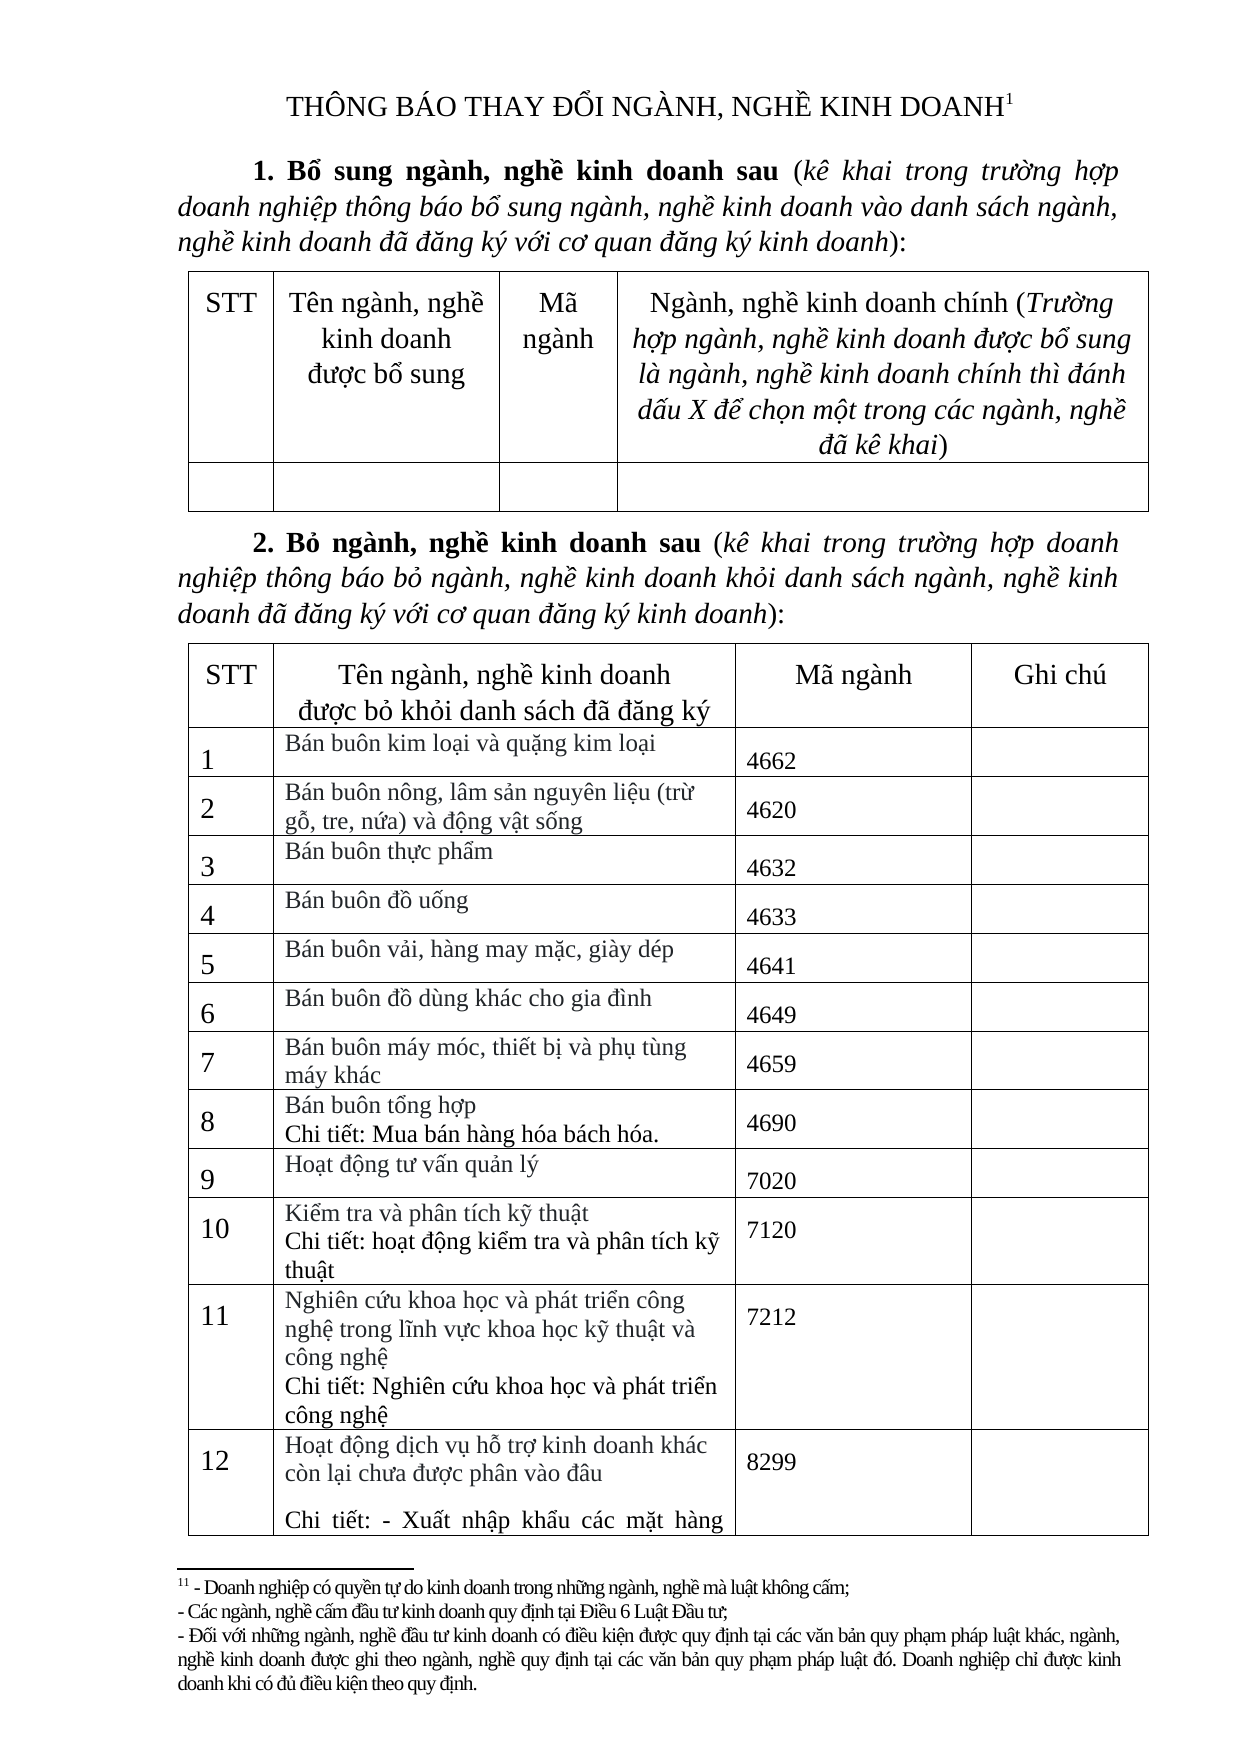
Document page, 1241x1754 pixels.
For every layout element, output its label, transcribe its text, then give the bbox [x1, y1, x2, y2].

table_cell [972, 885, 1148, 933]
table_cell 7212 [736, 1285, 971, 1429]
table_cell 8299 [736, 1430, 971, 1535]
table_cell 12 [189, 1430, 273, 1535]
table_cell [972, 1090, 1148, 1148]
table_cell [618, 463, 1148, 511]
table_cell 4662 [736, 728, 971, 776]
table_cell [972, 1198, 1148, 1284]
table_cell 4620 [736, 777, 971, 835]
table_cell Bán buôn kim loại và quặng kim loại [274, 728, 735, 776]
table_cell [189, 463, 273, 511]
table_cell Bán buôn đồ uống [274, 885, 735, 933]
table_cell Bán buôn tổng hợp Chi tiết: Mua bán hàng hóa bách hóa. [274, 1090, 735, 1148]
table_cell Bán buôn máy móc, thiết bị và phụ tùng máy khác [274, 1032, 735, 1089]
table_cell 4 [189, 885, 273, 933]
table_cell 3 [189, 836, 273, 884]
table_cell [972, 983, 1148, 1031]
table_header STT [189, 644, 273, 727]
table_cell 4649 [736, 983, 971, 1031]
table_cell 4690 [736, 1090, 971, 1148]
table_cell Bán buôn vải, hàng may mặc, giày dép [274, 934, 735, 982]
table_cell [972, 934, 1148, 982]
table_header Ngành, nghề kinh doanh chính (Trường hợp ngành, nghề kinh doanh được bổ sung là ngành, nghề kinh doanh chính thì đánh dấu X để chọn một trong các ngành, nghề đã kê khai) [618, 272, 1148, 462]
table_cell [972, 1149, 1148, 1197]
table_cell 5 [189, 934, 273, 982]
table_cell 11 [189, 1285, 273, 1429]
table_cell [274, 1430, 735, 1535]
table_header Mã ngành [500, 272, 617, 462]
table_header Tên ngành, nghề kinh doanh được bỏ khỏi danh sách đã đăng ký [274, 644, 735, 727]
table_header Ghi chú [972, 644, 1148, 727]
table_cell 7 [189, 1032, 273, 1089]
text 1. Bổ sung ngành, nghề kinh doanh sau (kê khai trong trường hợp doanh nghiệp thông báo bổ sung ngành, nghề kinh doanh vào danh sách ngành, nghề kinh doanh đã đăng ký với cơ quan đăng ký kinh doanh): [177, 152, 1122, 258]
table_cell 10 [189, 1198, 273, 1284]
table_cell 7120 [736, 1198, 971, 1284]
table_cell 1 [189, 728, 273, 776]
table_cell [972, 728, 1148, 776]
table_header Tên ngành, nghề kinh doanh được bổ sung [274, 272, 499, 462]
table_cell [274, 463, 499, 511]
table_cell Bán buôn nông, lâm sản nguyên liệu (trừ gỗ, tre, nứa) và động vật sống [274, 777, 735, 835]
table_cell [972, 1430, 1148, 1535]
table_cell [972, 1285, 1148, 1429]
table_cell 9 [189, 1149, 273, 1197]
table_cell 8 [189, 1090, 273, 1148]
text THÔNG BÁO THAY ĐỔI NGÀNH, NGHỀ KINH DOANH1 [177, 89, 1122, 122]
table_cell 6 [189, 983, 273, 1031]
table_header STT [189, 272, 273, 462]
table_cell [972, 836, 1148, 884]
table_cell 4633 [736, 885, 971, 933]
table_cell 4632 [736, 836, 971, 884]
table_cell Bán buôn thực phẩm [274, 836, 735, 884]
table_cell 2 [189, 777, 273, 835]
table_cell 7020 [736, 1149, 971, 1197]
text 2. Bỏ ngành, nghề kinh doanh sau (kê khai trong trường hợp doanh nghiệp thông báo bỏ ngành, nghề kinh doanh khỏi danh sách ngành, nghề kinh doanh đã đăng ký với cơ quan đăng ký kinh doanh): [177, 524, 1122, 630]
table_cell Hoạt động tư vấn quản lý [274, 1149, 735, 1197]
table_cell [972, 1032, 1148, 1089]
table_cell Kiểm tra và phân tích kỹ thuật Chi tiết: hoạt động kiểm tra và phân tích kỹ thuật [274, 1198, 735, 1284]
table_cell 4659 [736, 1032, 971, 1089]
table_cell [500, 463, 617, 511]
table_cell Nghiên cứu khoa học và phát triển công nghệ trong lĩnh vực khoa học kỹ thuật và công nghệ Chi tiết: Nghiên cứu khoa học và phát triển công nghệ [274, 1285, 735, 1429]
table_header Mã ngành [736, 644, 971, 727]
table_cell 4641 [736, 934, 971, 982]
table_cell [972, 777, 1148, 835]
table_cell Bán buôn đồ dùng khác cho gia đình [274, 983, 735, 1031]
